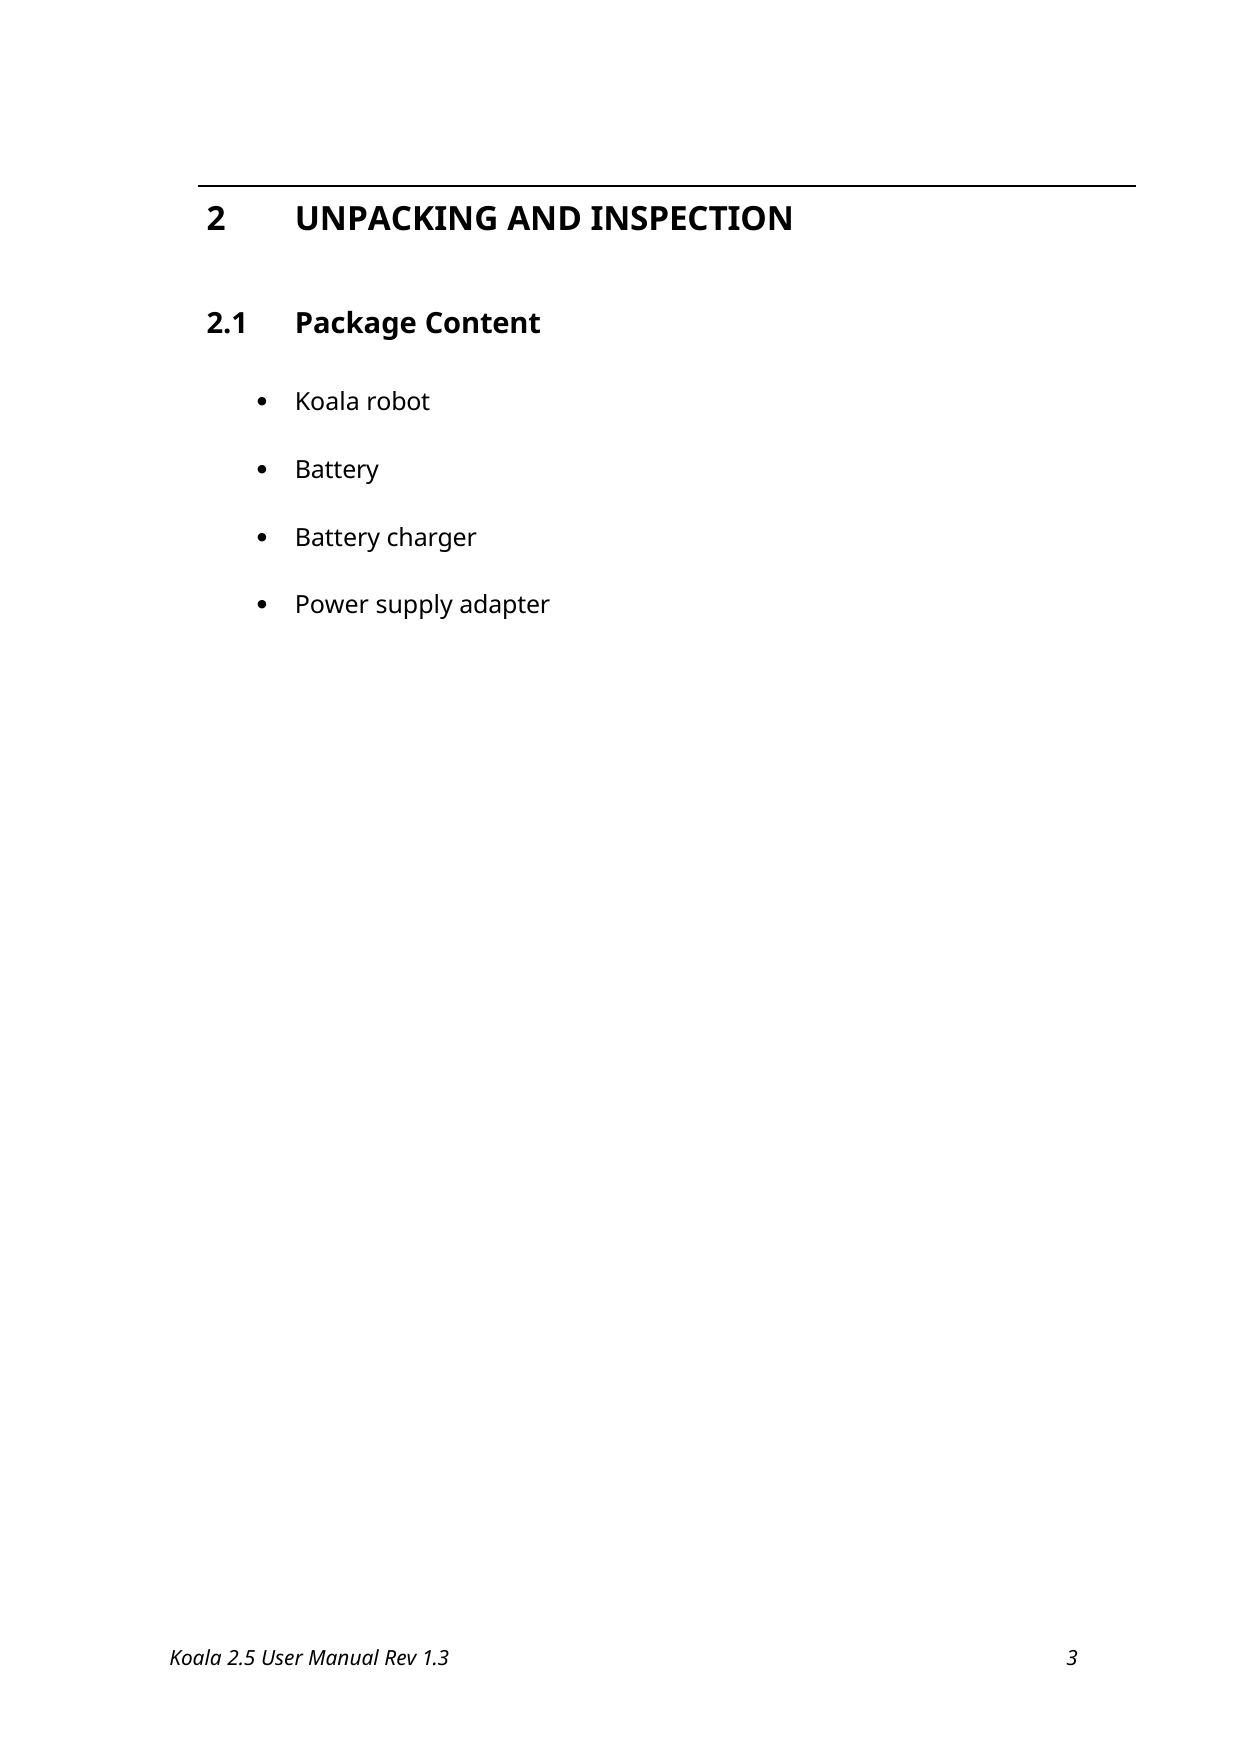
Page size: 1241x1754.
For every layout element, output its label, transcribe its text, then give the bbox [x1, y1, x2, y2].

list Battery charger [258, 519, 1194, 553]
list Koala robot [258, 384, 1194, 418]
list Power supply adapter [258, 587, 1194, 621]
subtitle Package Content [206, 303, 1194, 342]
list Battery [258, 451, 1194, 485]
subtitle UNPACKING AND INSPECTION [206, 141, 1194, 241]
